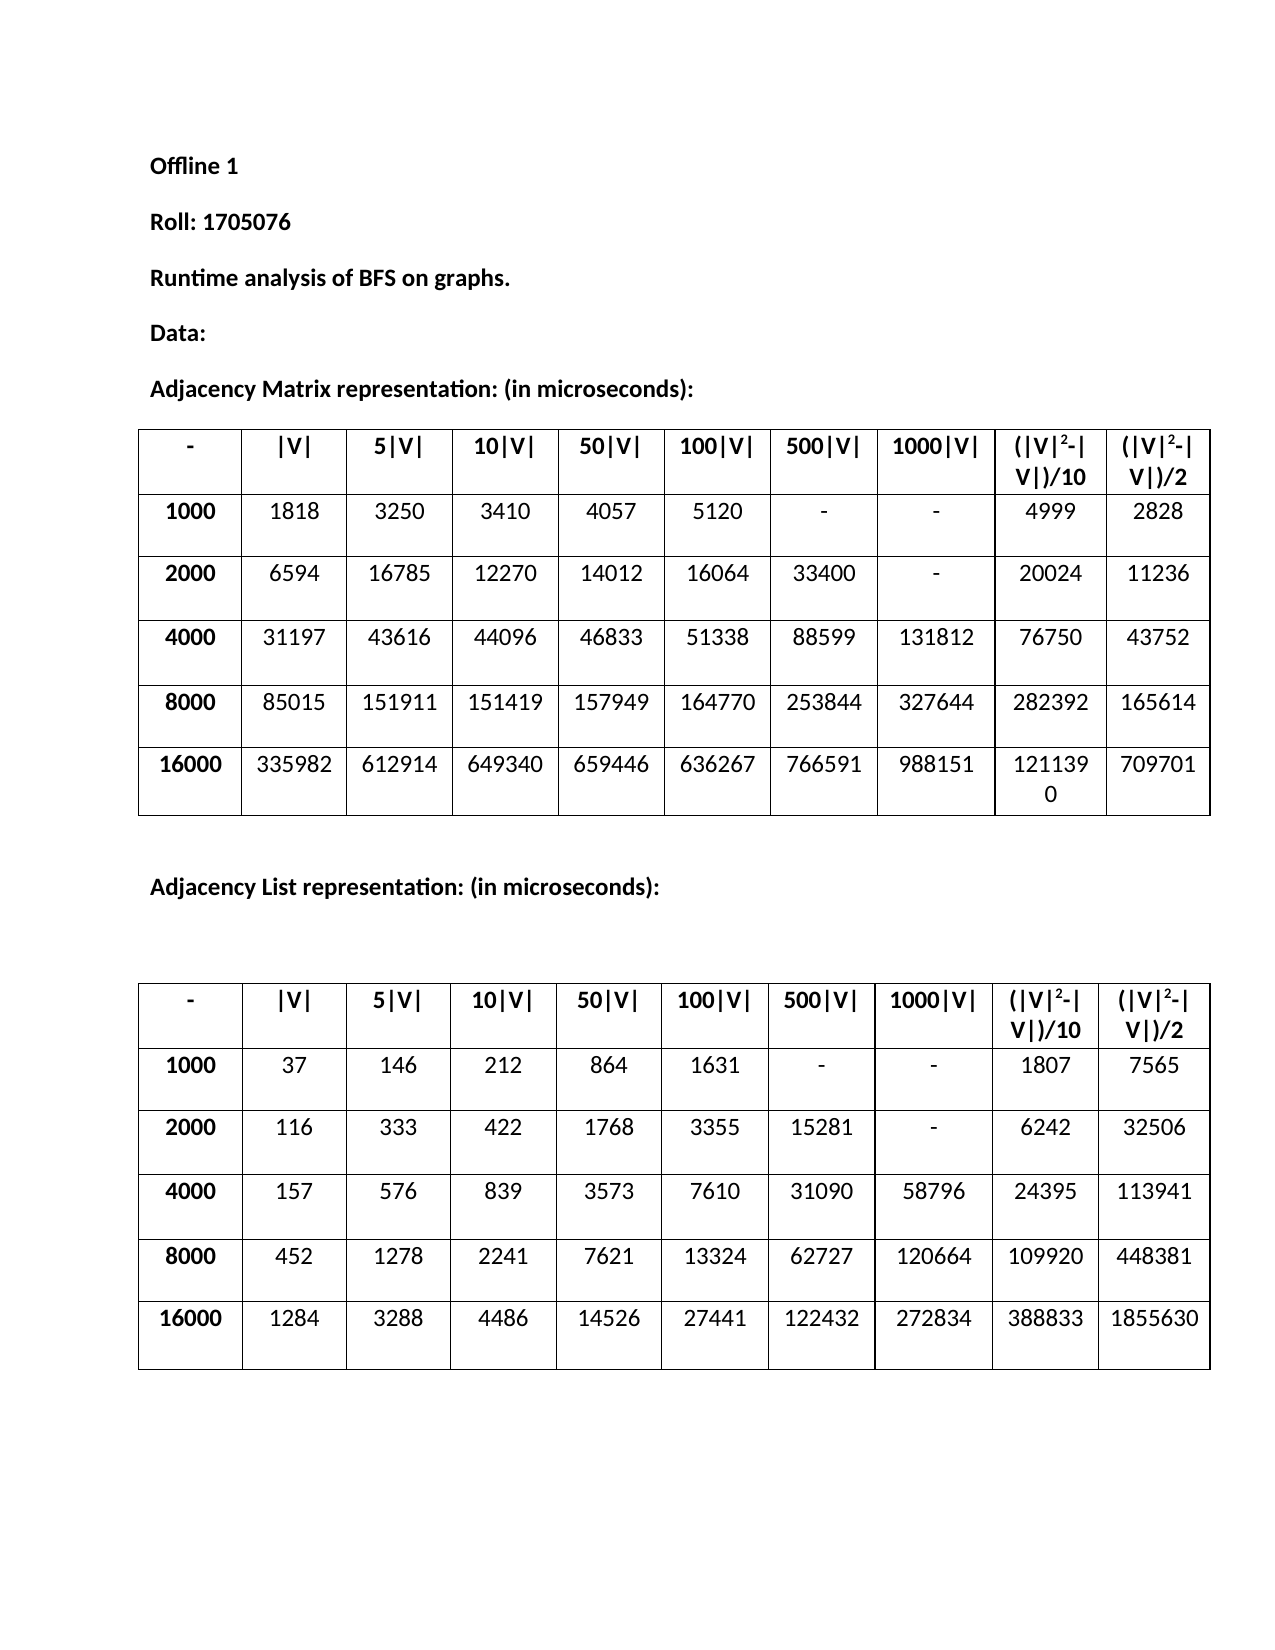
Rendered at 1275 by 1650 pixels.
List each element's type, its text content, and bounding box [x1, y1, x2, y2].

table_cell 85015 [242, 686, 346, 747]
table_cell 116 [243, 1111, 346, 1174]
table_cell 3410 [453, 495, 558, 556]
table_cell - [769, 1049, 874, 1109]
table_cell 1768 [557, 1111, 661, 1174]
table_cell 4999 [996, 495, 1106, 556]
text Roll: 1705076 [150, 206, 1125, 236]
table_cell 3250 [347, 495, 452, 556]
table_cell 44096 [453, 621, 558, 685]
table_cell 864 [557, 1049, 661, 1109]
text Offline 1 [150, 150, 1125, 181]
table_cell 2241 [451, 1240, 556, 1301]
table_cell 327644 [878, 686, 994, 747]
table_cell - [878, 557, 994, 620]
table_header |V| [242, 430, 346, 494]
table_cell 146 [347, 1049, 450, 1109]
table_cell 51338 [665, 621, 770, 685]
table_cell 636267 [665, 748, 770, 814]
table_cell 1818 [242, 495, 346, 556]
table_cell 31197 [242, 621, 346, 685]
table_cell 16000 [139, 748, 241, 814]
table_cell - [771, 495, 877, 556]
table_cell 3355 [662, 1111, 768, 1174]
table_header 1000|V| [878, 430, 994, 494]
table_cell 1211390 [996, 748, 1106, 814]
table_cell 839 [451, 1175, 556, 1239]
text Runtime analysis of BFS on graphs. [150, 262, 1125, 292]
table_cell 16064 [665, 557, 770, 620]
table_cell 31090 [769, 1175, 874, 1239]
table_header 50|V| [559, 430, 664, 494]
table_cell 32506 [1099, 1111, 1209, 1174]
table_cell 1855630 [1099, 1302, 1209, 1369]
table_cell 113941 [1099, 1175, 1209, 1239]
table_cell 766591 [771, 748, 877, 814]
table_cell 422 [451, 1111, 556, 1174]
table_cell 33400 [771, 557, 877, 620]
table_cell 612914 [347, 748, 452, 814]
table_cell 14012 [559, 557, 664, 620]
table_cell 7610 [662, 1175, 768, 1239]
table_cell 649340 [453, 748, 558, 814]
table_cell 27441 [662, 1302, 768, 1369]
table_cell 13324 [662, 1240, 768, 1301]
table_header 5|V| [347, 984, 450, 1048]
table_cell 16000 [139, 1302, 242, 1369]
table_cell 4486 [451, 1302, 556, 1369]
table_cell 388833 [993, 1302, 1098, 1369]
table_cell 16785 [347, 557, 452, 620]
table_header (|V|2-|V|)/10 [993, 984, 1098, 1048]
table_cell 6594 [242, 557, 346, 620]
table_cell 5120 [665, 495, 770, 556]
table_cell 151419 [453, 686, 558, 747]
table_cell 4057 [559, 495, 664, 556]
table_header (|V|2-|V|)/2 [1099, 984, 1209, 1048]
table_cell 157949 [559, 686, 664, 747]
table_cell 62727 [769, 1240, 874, 1301]
table_header 500|V| [769, 984, 874, 1048]
table_cell - [876, 1111, 992, 1174]
table_cell 8000 [139, 1240, 242, 1301]
table_cell 109920 [993, 1240, 1098, 1301]
table_cell 576 [347, 1175, 450, 1239]
table_header - [139, 430, 241, 494]
table_cell 1284 [243, 1302, 346, 1369]
table_cell 709701 [1107, 748, 1209, 814]
table_cell 333 [347, 1111, 450, 1174]
table_cell 165614 [1107, 686, 1209, 747]
table_header 100|V| [662, 984, 768, 1048]
table_cell 46833 [559, 621, 664, 685]
table_cell 1807 [993, 1049, 1098, 1109]
table_cell 1000 [139, 495, 241, 556]
table_header 1000|V| [876, 984, 992, 1048]
table_cell 1000 [139, 1049, 242, 1109]
table_cell 448381 [1099, 1240, 1209, 1301]
table_cell 11236 [1107, 557, 1209, 620]
table_cell 3573 [557, 1175, 661, 1239]
table_header 500|V| [771, 430, 877, 494]
text Data: [150, 317, 1125, 348]
table_cell 8000 [139, 686, 241, 747]
table_cell 1278 [347, 1240, 450, 1301]
table_cell 2828 [1107, 495, 1209, 556]
table_cell 37 [243, 1049, 346, 1109]
table_header 10|V| [453, 430, 558, 494]
table_cell 15281 [769, 1111, 874, 1174]
text Adjacency List representation: (in microseconds): [150, 871, 1125, 902]
table_header - [139, 984, 242, 1048]
table_header 10|V| [451, 984, 556, 1048]
table_cell 88599 [771, 621, 877, 685]
table_cell 24395 [993, 1175, 1098, 1239]
table_cell 131812 [878, 621, 994, 685]
table_cell 6242 [993, 1111, 1098, 1174]
table_cell 4000 [139, 1175, 242, 1239]
table_cell 14526 [557, 1302, 661, 1369]
table_cell 7621 [557, 1240, 661, 1301]
table_header 100|V| [665, 430, 770, 494]
table_cell 58796 [876, 1175, 992, 1239]
table_cell 452 [243, 1240, 346, 1301]
table_cell 20024 [996, 557, 1106, 620]
table_cell - [876, 1049, 992, 1109]
table_cell 12270 [453, 557, 558, 620]
table_cell 253844 [771, 686, 877, 747]
table_cell 1631 [662, 1049, 768, 1109]
table_cell 43752 [1107, 621, 1209, 685]
table_header 5|V| [347, 430, 452, 494]
table_header |V| [243, 984, 346, 1048]
table_cell 335982 [242, 748, 346, 814]
table_cell 4000 [139, 621, 241, 685]
table_cell 659446 [559, 748, 664, 814]
table_cell 272834 [876, 1302, 992, 1369]
table_cell 157 [243, 1175, 346, 1239]
table_cell 164770 [665, 686, 770, 747]
table_cell 43616 [347, 621, 452, 685]
table_cell 988151 [878, 748, 994, 814]
table_cell 2000 [139, 557, 241, 620]
table_cell 120664 [876, 1240, 992, 1301]
table_cell 76750 [996, 621, 1106, 685]
table_cell 122432 [769, 1302, 874, 1369]
table_header (|V|2-|V|)/10 [996, 430, 1106, 494]
text Adjacency Matrix representation: (in microseconds): [150, 373, 1125, 404]
table_cell - [878, 495, 994, 556]
table_cell 212 [451, 1049, 556, 1109]
table_cell 3288 [347, 1302, 450, 1369]
table_cell 7565 [1099, 1049, 1209, 1109]
table_header (|V|2-|V|)/2 [1107, 430, 1209, 494]
table_header 50|V| [557, 984, 661, 1048]
table_cell 282392 [996, 686, 1106, 747]
table_cell 151911 [347, 686, 452, 747]
table_cell 2000 [139, 1111, 242, 1174]
